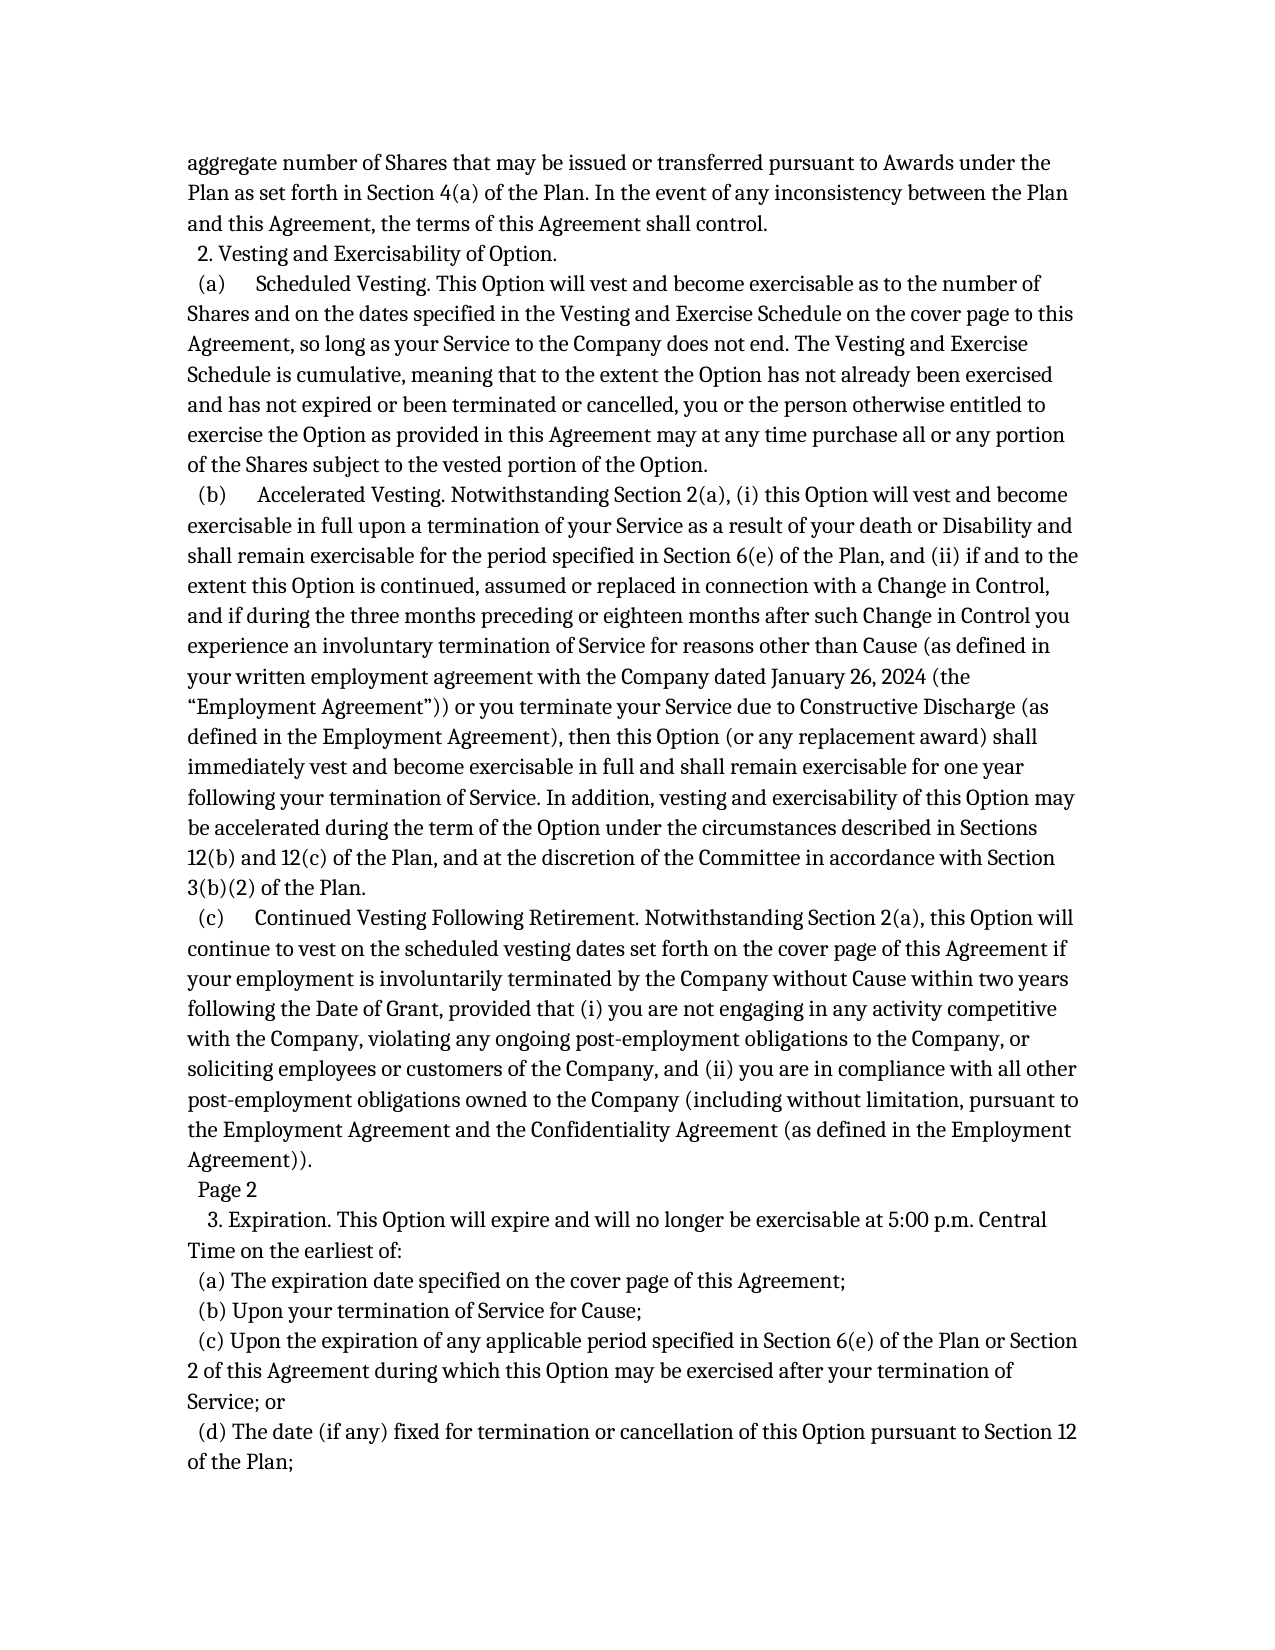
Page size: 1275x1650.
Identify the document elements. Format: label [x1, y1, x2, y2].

text [187, 150, 1087, 1475]
